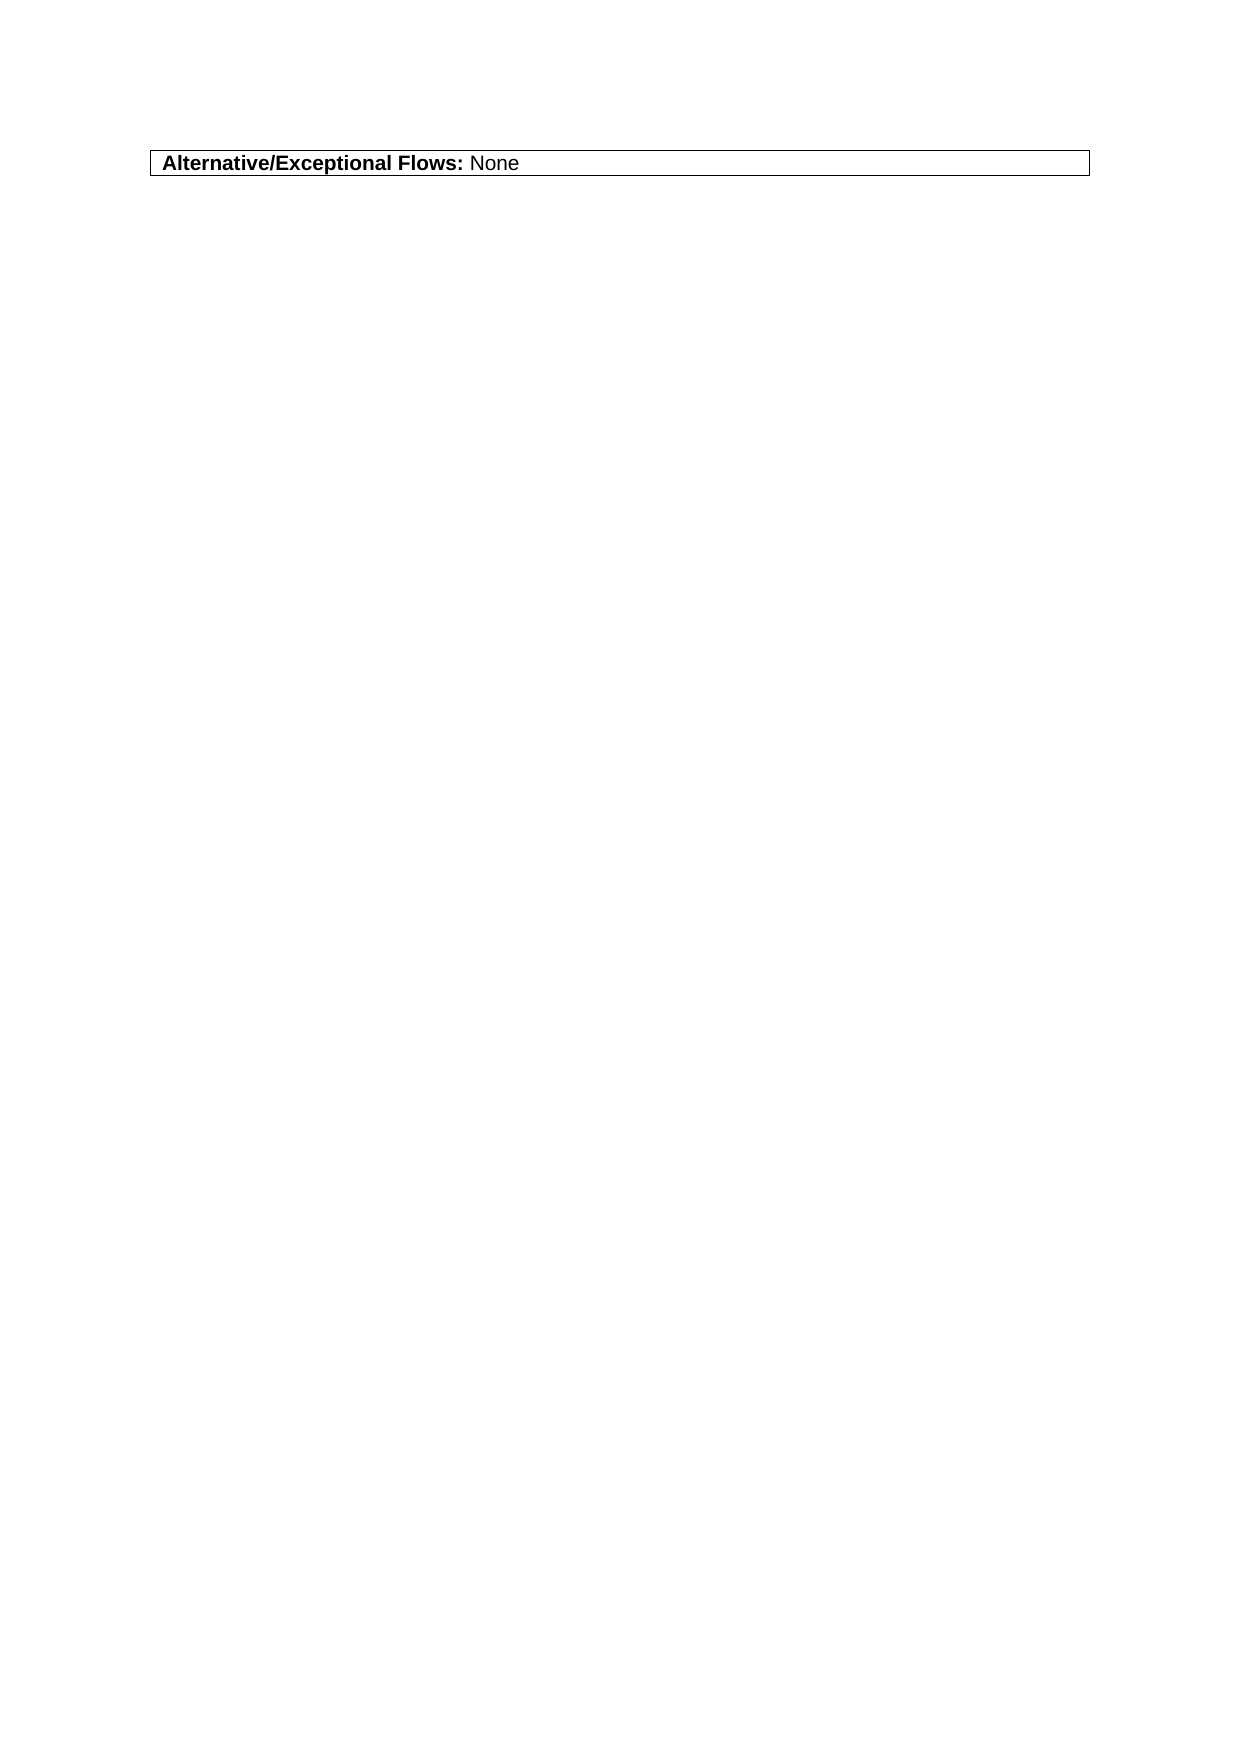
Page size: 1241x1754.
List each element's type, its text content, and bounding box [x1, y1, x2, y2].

table_cell Alternative/Exceptional Flows: None [151, 151, 1089, 175]
